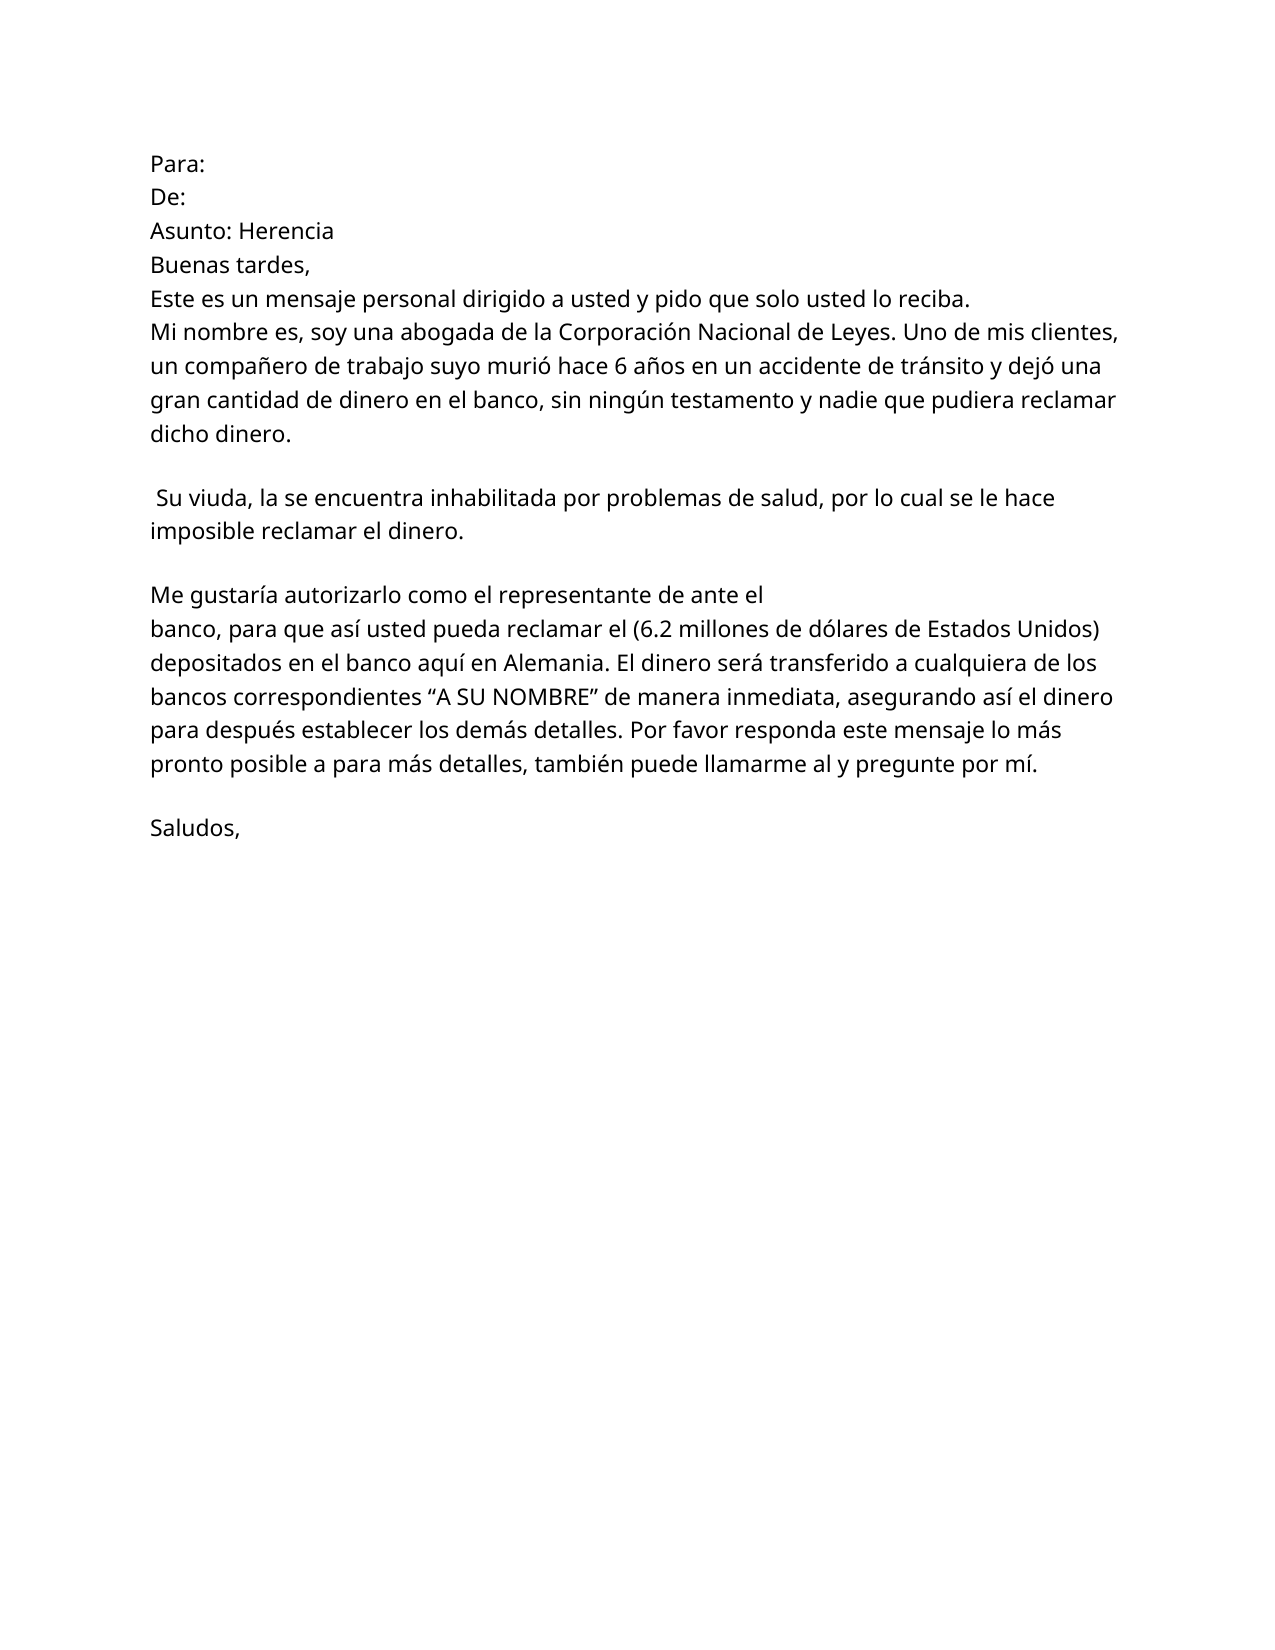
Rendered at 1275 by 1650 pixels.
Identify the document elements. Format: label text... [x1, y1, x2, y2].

text Para: [150, 148, 1125, 179]
text Asunto: Herencia [150, 215, 1125, 246]
text Su viuda, la se encuentra inhabilitada por problemas de salud, por lo cual se le hace imposible reclamar el dinero. [150, 482, 1125, 547]
text Buenas tardes, [150, 249, 1125, 280]
text banco, para que así usted pueda reclamar el (6.2 millones de dólares de Estados Unidos) depositados en el banco aquí en Alemania. El dinero será transferido a cualquiera de los bancos correspondientes “A SU NOMBRE” de manera inmediata, asegurando así el dinero para después establecer los demás detalles. Por favor responda este mensaje lo más pronto posible a para más detalles, también puede llamarme al y pregunte por mí. [150, 613, 1125, 779]
text De: [150, 181, 1125, 213]
text Este es un mensaje personal dirigido a usted y pido que solo usted lo reciba. [150, 283, 1125, 314]
text Saludos, [150, 812, 1125, 843]
text Mi nombre es, soy una abogada de la Corporación Nacional de Leyes. Uno de mis clientes, un compañero de trabajo suyo murió hace 6 años en un accidente de tránsito y dejó una gran cantidad de dinero en el banco, sin ningún testamento y nadie que pudiera reclamar dicho dinero. [150, 316, 1125, 449]
text Me gustaría autorizarlo como el representante de ante el [150, 579, 1125, 611]
